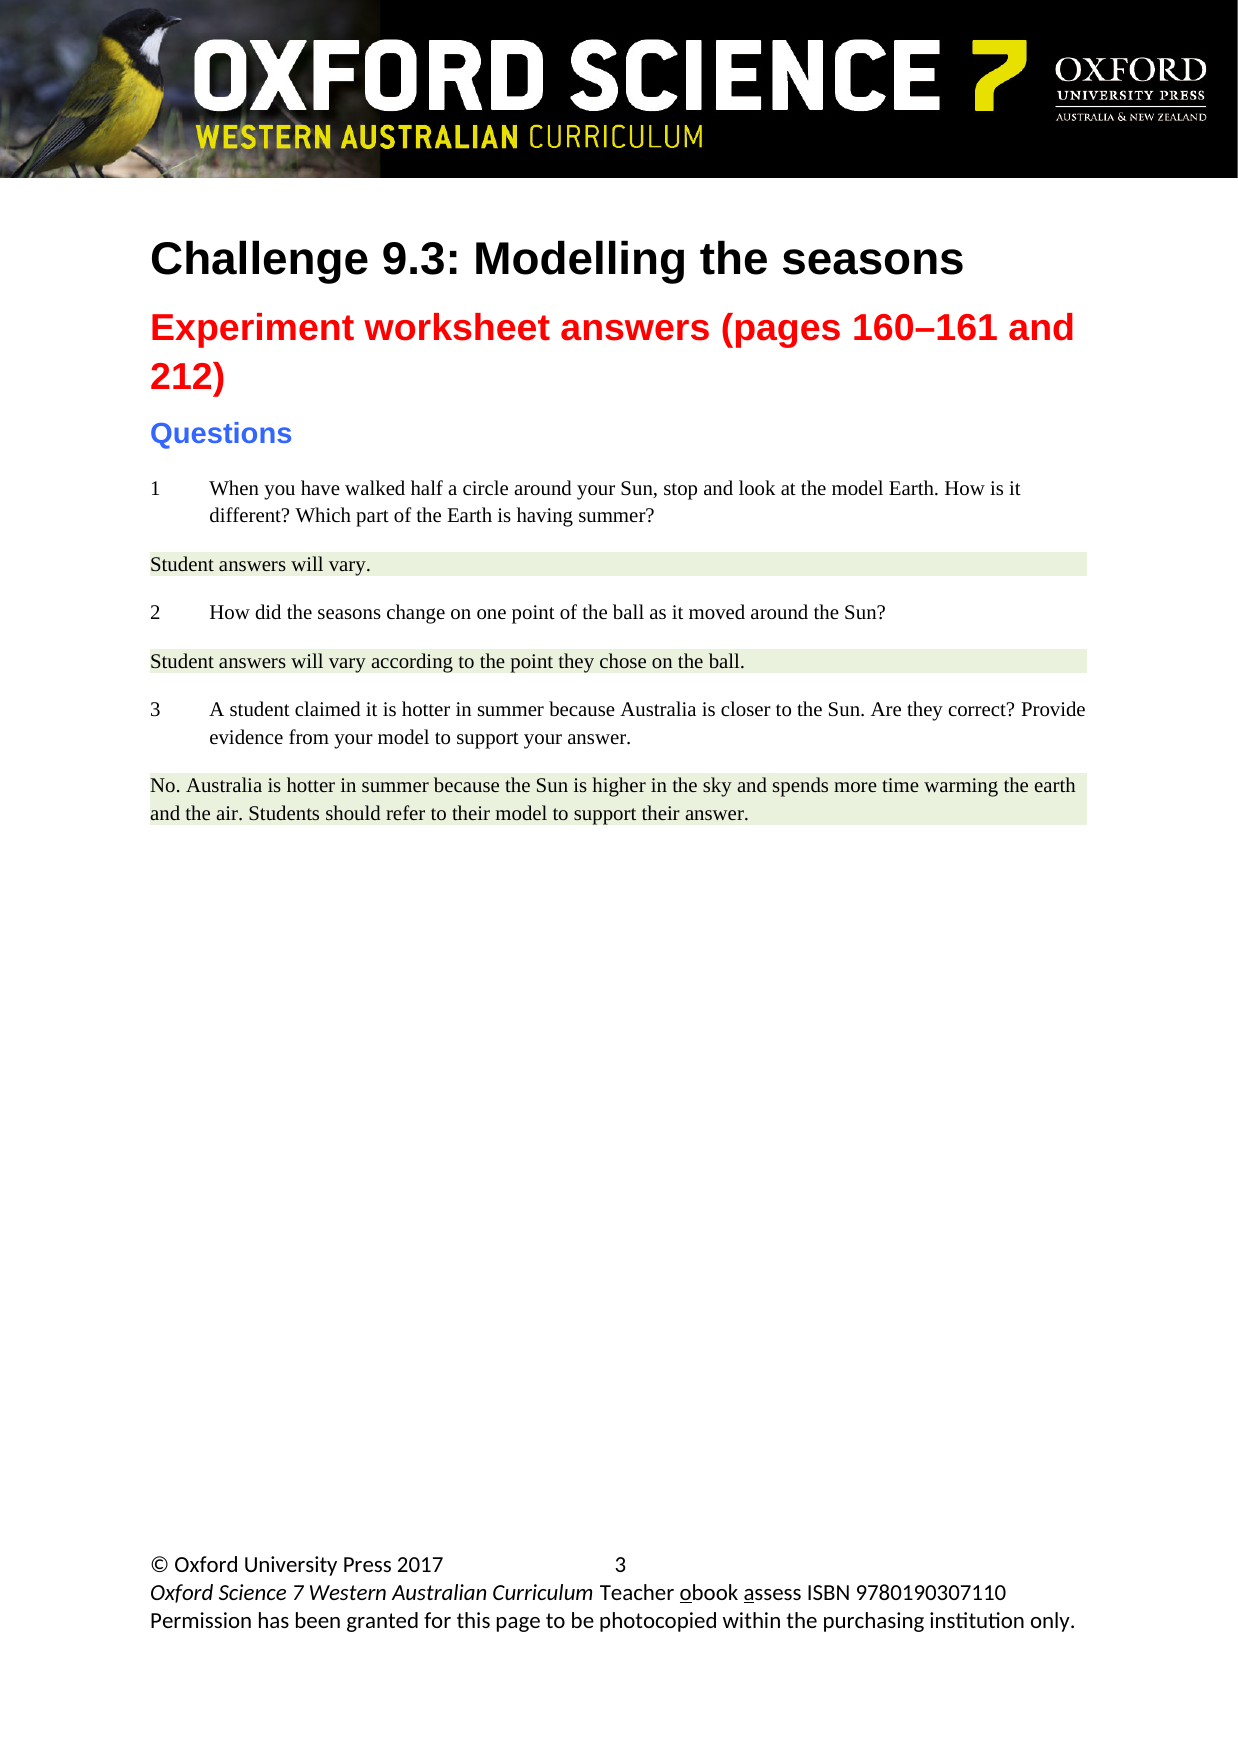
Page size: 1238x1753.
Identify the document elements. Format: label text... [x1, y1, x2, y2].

text Student answers will vary according to the point they chose on the ball. [150, 649, 1087, 673]
text Challenge 9.3: Modelling the seasons [150, 232, 1087, 284]
text Student answers will vary. [150, 552, 1087, 576]
text Experiment worksheet answers (pages 160–161 and 212) [150, 305, 1087, 397]
list 2 How did the seasons change on one point of the ball as it moved around the Sun? [150, 600, 1087, 624]
list 1 When you have walked half a circle around your Sun, stop and look at the model Earth. How is it different? Which part of the Earth is having summer? [150, 476, 1087, 527]
text Questions [150, 416, 1087, 450]
list 3 A student claimed it is hotter in summer because Australia is closer to the Sun. Are they correct? Provide evidence from your model to support your answer. [150, 697, 1087, 749]
picture [0, 0, 1238, 178]
text No. Australia is hotter in summer because the Sun is higher in the sky and spends more time warming the earth and the air. Students should refer to their model to support their answer. [150, 773, 1087, 825]
